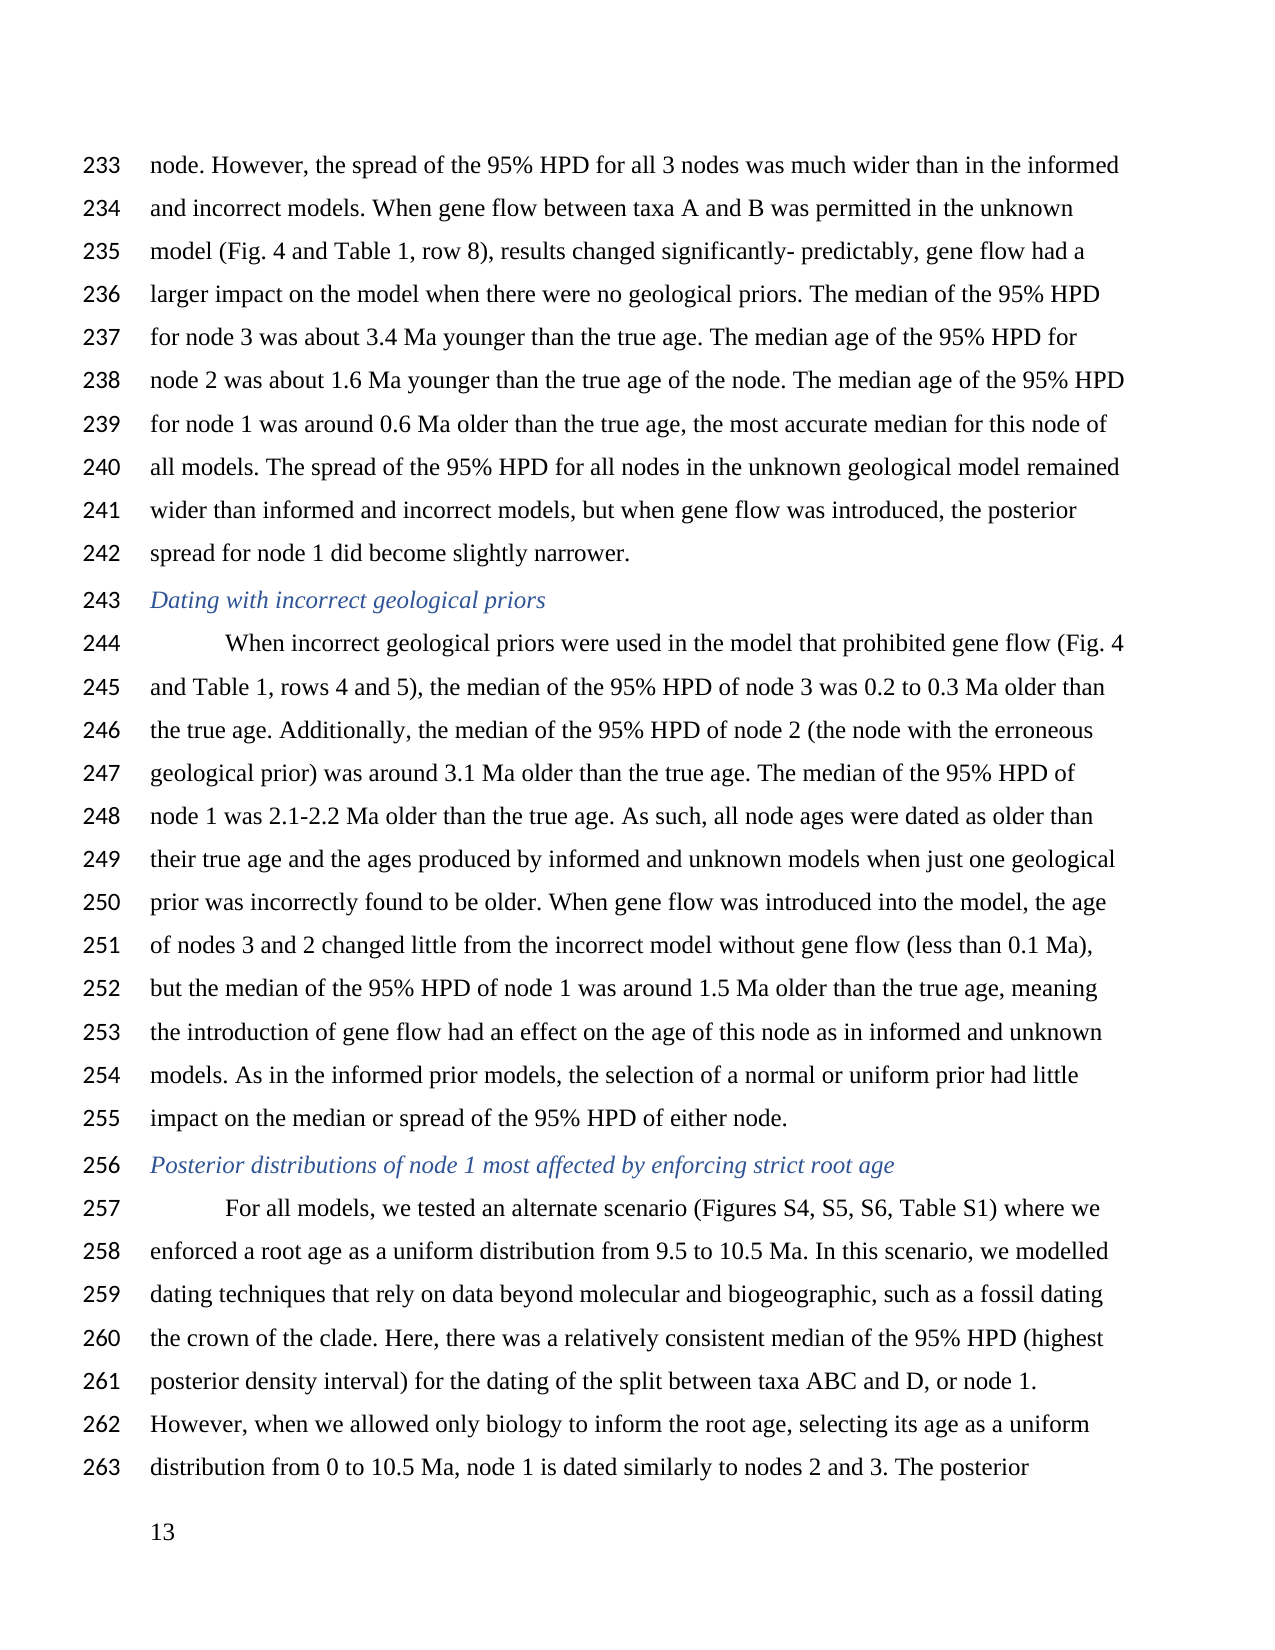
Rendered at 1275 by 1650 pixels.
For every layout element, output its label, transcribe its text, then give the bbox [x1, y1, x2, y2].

text When incorrect geological priors were used in the model that prohibited gene flow (Fig. 4 and Table 1, rows 4 and 5), the median of the 95% HPD of node 3 was 0.2 to 0.3 Ma older than the true age. Additionally, the median of the 95% HPD of node 2 (the node with the erroneous geological prior) was around 3.1 Ma older than the true age. The median of the 95% HPD of node 1 was 2.1-2.2 Ma older than the true age. As such, all node ages were dated as older than their true age and the ages produced by informed and unknown models when just one geological prior was incorrectly found to be older. When gene flow was introduced into the model, the age of nodes 3 and 2 changed little from the incorrect model without gene flow (less than 0.1 Ma), but the median of the 95% HPD of node 1 was around 1.5 Ma older than the true age, meaning the introduction of gene flow had an effect on the age of this node as in informed and unknown models. As in the informed prior models, the selection of a normal or uniform prior had little impact on the median or spread of the 95% HPD of either node. [150, 628, 1125, 1132]
subtitle Posterior distributions of node 1 most affected by enforcing strict root age [150, 1150, 1125, 1179]
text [150, 150, 1125, 567]
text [150, 1193, 1125, 1481]
subtitle Dating with incorrect geological priors [150, 585, 1125, 614]
